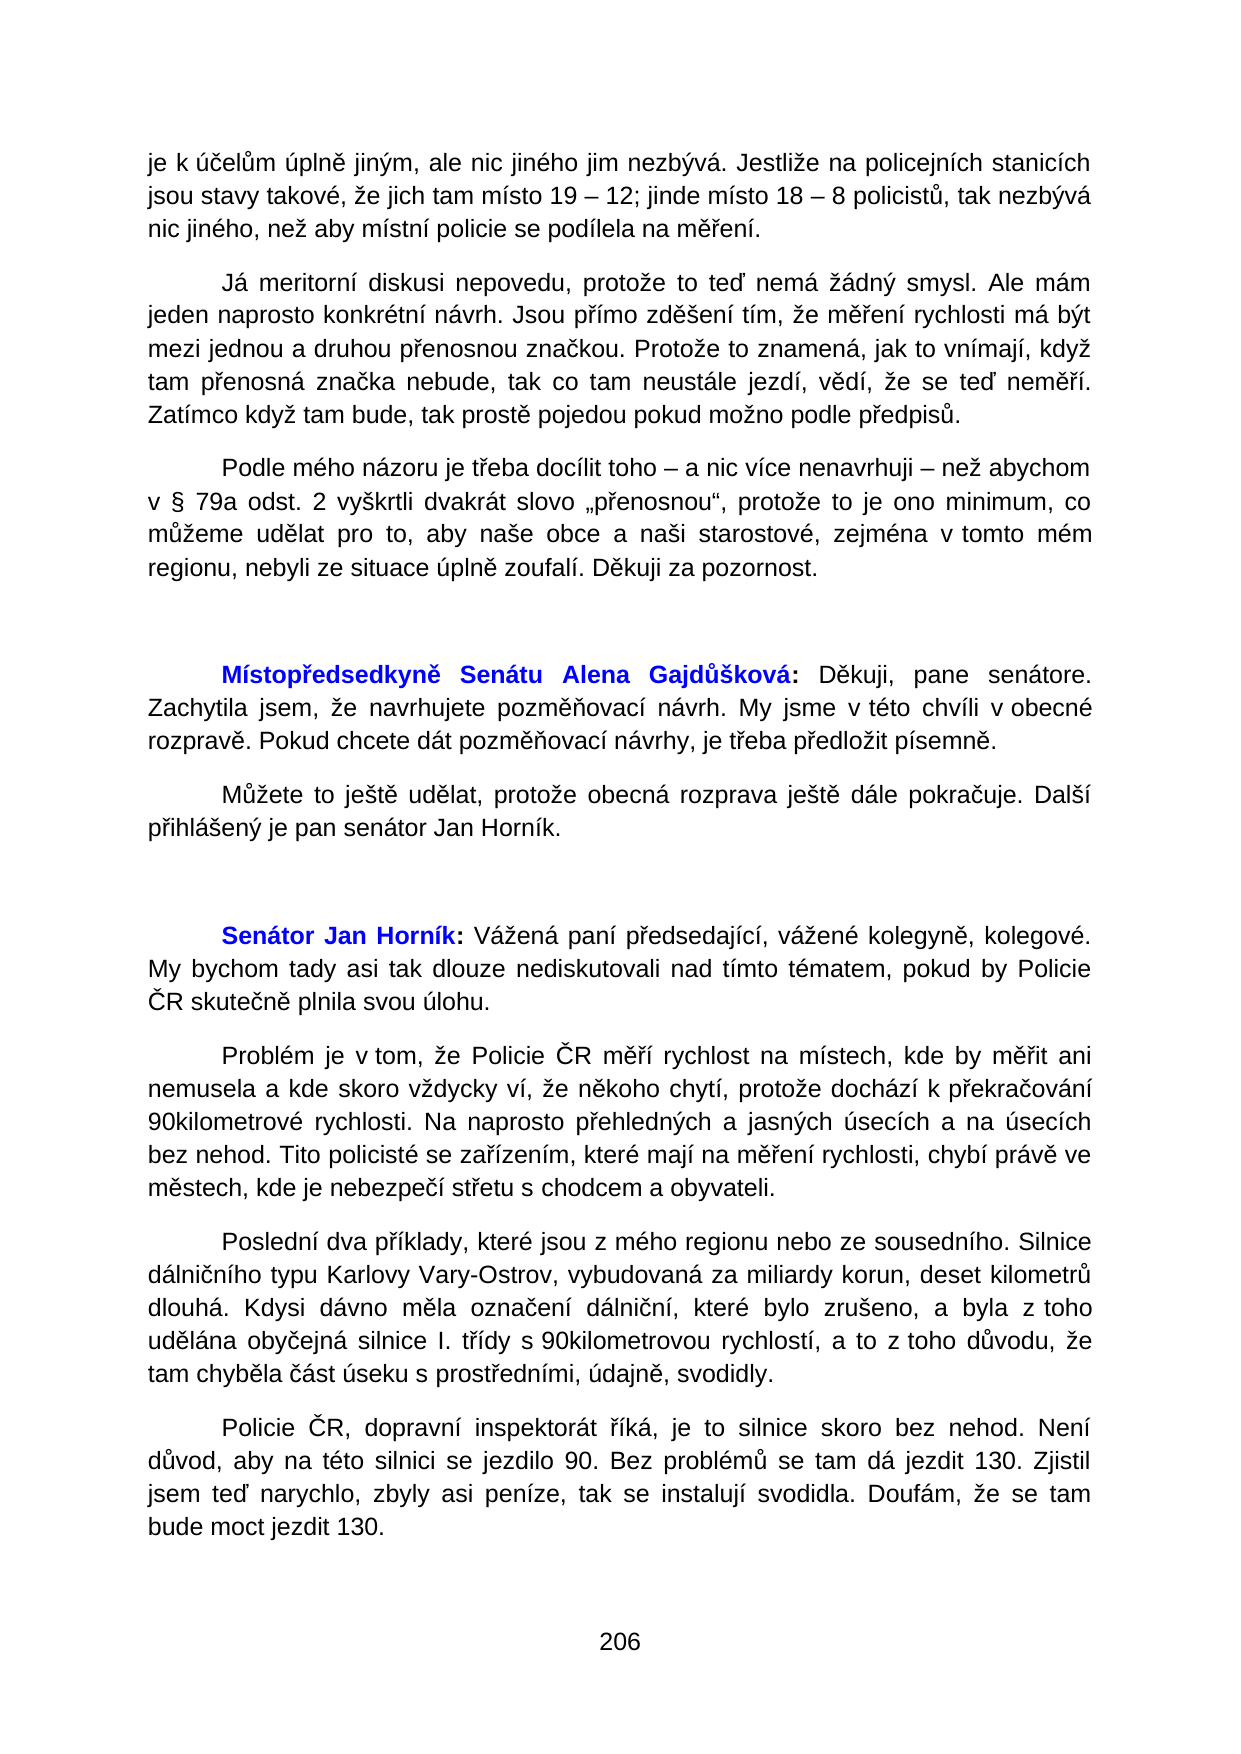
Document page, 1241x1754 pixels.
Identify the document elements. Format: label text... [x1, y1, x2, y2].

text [148, 148, 1093, 242]
text Můžete to ještě udělat, protože obecná rozprava ještě dále pokračuje. Další přihlášený je pan senátor Jan Horník. [148, 780, 1093, 842]
text Policie ČR, dopravní inspektorát říká, je to silnice skoro bez nehod. Není důvod, aby na této silnici se jezdilo 90. Bez problémů se tam dá jezdit 130. Zjistil jsem teď narychlo, zbyly asi peníze, tak se instalují svodidla. Doufám, že se tam bude moct jezdit 130. [148, 1413, 1093, 1540]
text Senátor Jan Horník: Vážená paní předsedající, vážené kolegyně, kolegové. My bychom tady asi tak dlouze nediskutovali nad tímto tématem, pokud by Policie ČR skutečně plnila svou úlohu. [148, 921, 1093, 1016]
text Podle mého názoru je třeba docílit toho – a nic více nenavrhuji – než abychom v § 79a odst. 2 vyškrtli dvakrát slovo „přenosnou“, protože to je ono minimum, co můžeme udělat pro to, aby naše obce a naši starostové, zejména v tomto mém regionu, nebyli ze situace úplně zoufalí. Děkuji za pozornost. [148, 453, 1093, 581]
text Problém je v tom, že Policie ČR měří rychlost na místech, kde by měřit ani nemusela a kde skoro vždycky ví, že někoho chytí, protože dochází k překračování 90kilometrové rychlosti. Na naprosto přehledných a jasných úsecích a na úsecích bez nehod. Tito policisté se zařízením, které mají na měření rychlosti, chybí právě ve městech, kde je nebezpečí střetu s chodcem a obyvateli. [148, 1041, 1093, 1202]
text Já meritorní diskusi nepovedu, protože to teď nemá žádný smysl. Ale mám jeden naprosto konkrétní návrh. Jsou přímo zděšení tím, že měření rychlosti má být mezi jednou a druhou přenosnou značkou. Protože to znamená, jak to vnímají, když tam přenosná značka nebude, tak co tam neustále jezdí, vědí, že se teď neměří. Zatímco když tam bude, tak prostě pojedou pokud možno podle předpisů. [148, 267, 1093, 428]
text Poslední dva příklady, které jsou z mého regionu nebo ze sousedního. Silnice dálničního typu Karlovy Vary-Ostrov, vybudovaná za miliardy korun, deset kilometrů dlouhá. Kdysi dávno měla označení dálniční, které bylo zrušeno, a byla z toho udělána obyčejná silnice I. třídy s 90kilometrovou rychlostí, a to z toho důvodu, že tam chyběla část úseku s prostředními, údajně, svodidly. [148, 1227, 1093, 1387]
text Místopředsedkyně Senátu Alena Gajdůšková: Děkuji, pane senátore. Zachytila jsem, že navrhujete pozměňovací návrh. My jsme v této chvíli v obecné rozpravě. Pokud chcete dát pozměňovací návrhy, je třeba předložit písemně. [148, 660, 1093, 755]
